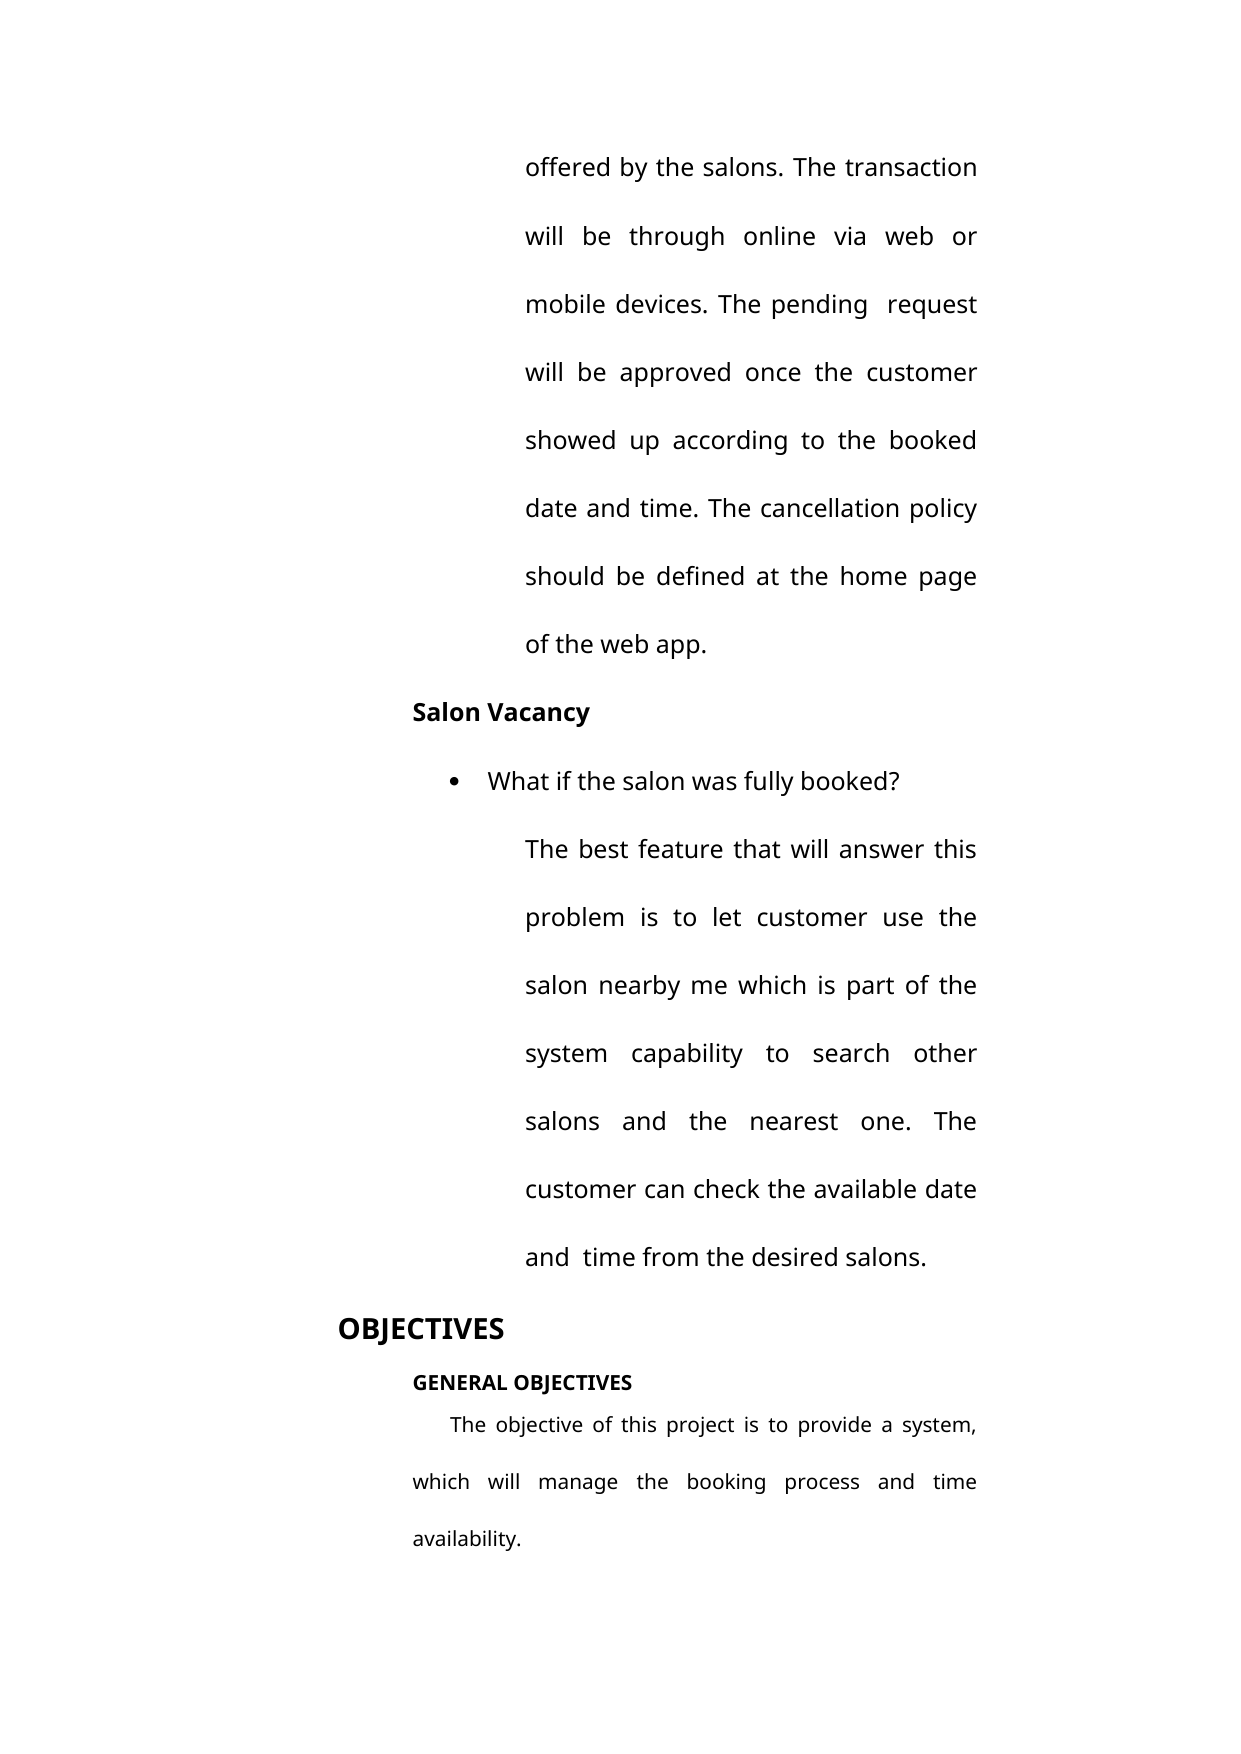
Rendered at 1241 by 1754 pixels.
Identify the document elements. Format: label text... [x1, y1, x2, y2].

text OBJECTIVES [337, 1308, 978, 1348]
text GENERAL OBJECTIVES [337, 1368, 978, 1396]
list What if the salon was fully booked? [450, 763, 978, 797]
text The objective of this project is to provide a system, which will manage the booking process and time availability. [412, 1410, 978, 1552]
text Salon Vacancy [412, 695, 978, 729]
list The best feature that will answer this problem is to let customer use the salon nearby me which is part of the system capability to search other salons and the nearest one. The customer can check the available date and time from the desired salons. [525, 831, 978, 1274]
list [487, 150, 978, 661]
